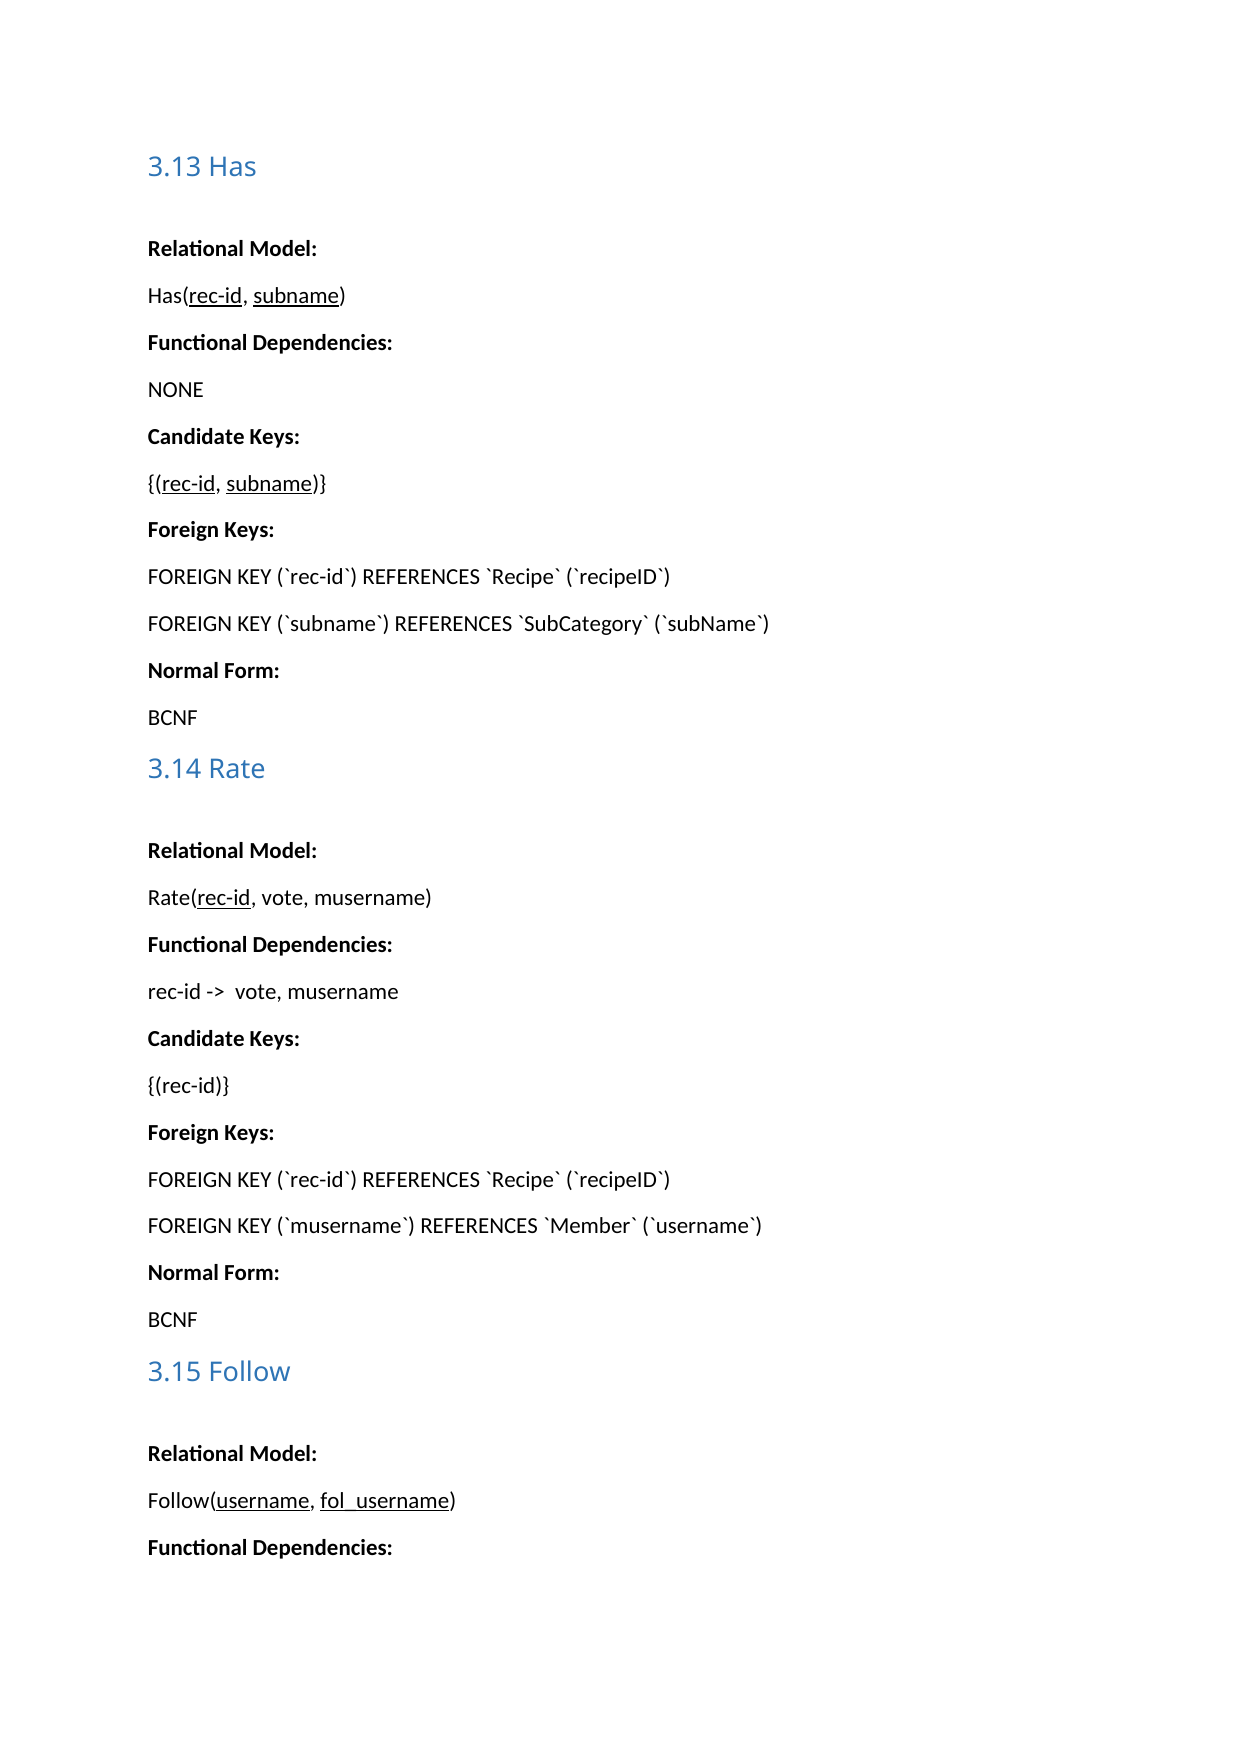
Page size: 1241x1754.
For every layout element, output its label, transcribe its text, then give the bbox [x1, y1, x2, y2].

text Relational Model: [148, 1439, 1093, 1467]
subtitle 3.15 Follow [148, 1352, 1093, 1389]
text Foreign Keys: [148, 516, 1093, 543]
text {(rec-id)} [148, 1071, 1093, 1099]
text FOREIGN KEY (`rec-id`) REFERENCES `Recipe` (`recipeID`) [148, 1165, 1093, 1193]
text Normal Form: [148, 1258, 1093, 1286]
text {(rec-id, subname)} [148, 469, 1093, 497]
text Functional Dependencies: [148, 1533, 1093, 1561]
text Relational Model: [148, 234, 1093, 262]
text Functional Dependencies: [148, 930, 1093, 958]
text FOREIGN KEY (`subname`) REFERENCES `SubCategory` (`subName`) [148, 609, 1093, 637]
text Relational Model: [148, 837, 1093, 864]
text Normal Form: [148, 656, 1093, 684]
text BCNF [148, 1305, 1093, 1333]
text NONE [148, 375, 1093, 403]
text rec-id -> vote, musername [148, 977, 1093, 1005]
text Functional Dependencies: [148, 328, 1093, 356]
text BCNF [148, 703, 1093, 731]
text Rate(rec-id, vote, musername) [148, 883, 1093, 911]
text FOREIGN KEY (`rec-id`) REFERENCES `Recipe` (`recipeID`) [148, 562, 1093, 590]
text Candidate Keys: [148, 422, 1093, 450]
text FOREIGN KEY (`musername`) REFERENCES `Member` (`username`) [148, 1212, 1093, 1239]
subtitle 3.13 Has [148, 148, 1093, 184]
text Foreign Keys: [148, 1118, 1093, 1146]
text Follow(username, fol_username) [148, 1486, 1093, 1514]
text Has(rec-id, subname) [148, 281, 1093, 309]
text Candidate Keys: [148, 1024, 1093, 1052]
subtitle 3.14 Rate [148, 750, 1093, 787]
